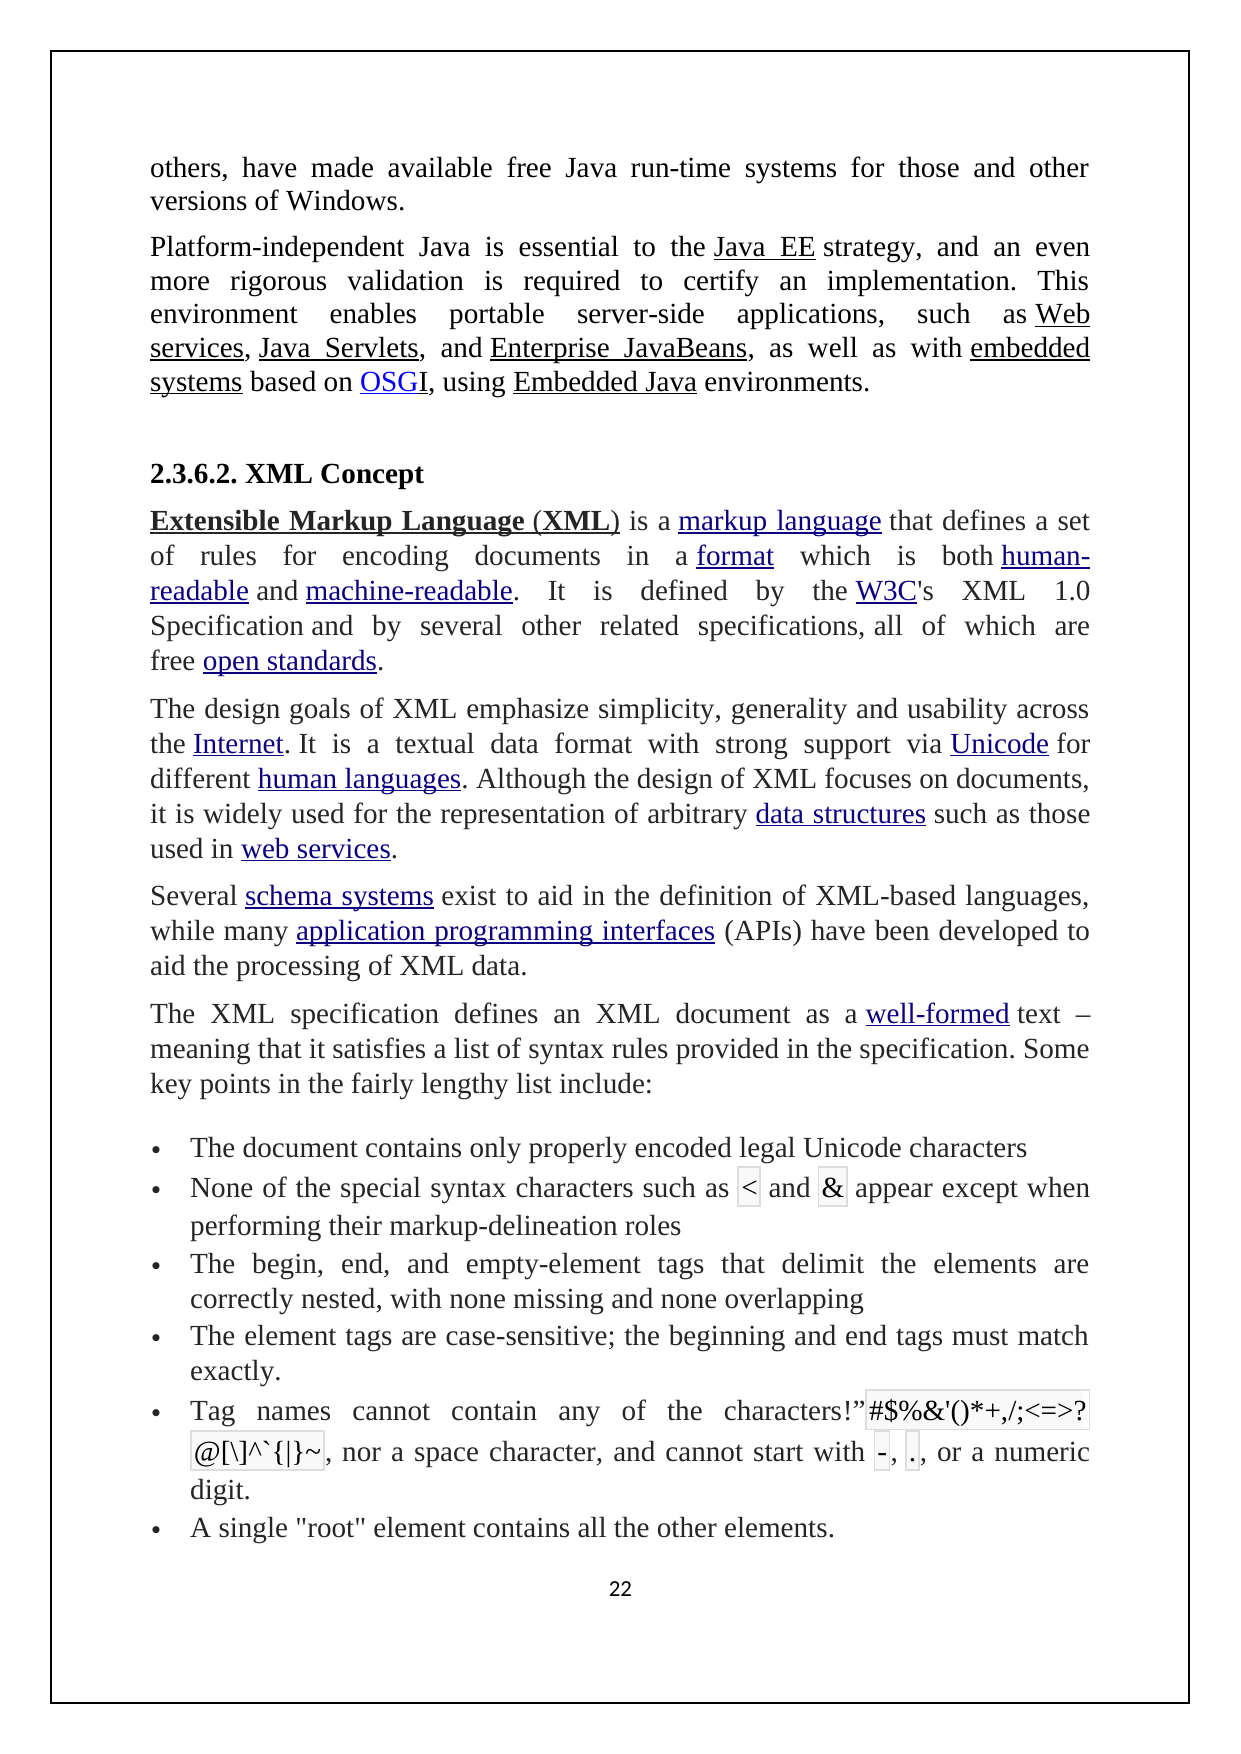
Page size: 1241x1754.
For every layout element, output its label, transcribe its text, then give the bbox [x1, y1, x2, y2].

list Tag names cannot contain any of the characters!”#$%&'()*+,/;<=>?@[\]^`{|}~, nor a space character, and cannot start with -, ., or a numeric digit. [152, 1389, 1090, 1506]
list None of the special syntax characters such as < and & appear except when performing their markup-delineation roles [152, 1166, 1090, 1242]
list The document contains only properly encoded legal Unicode characters [152, 1128, 1090, 1163]
list A single "root" element contains all the other elements. [152, 1508, 1090, 1543]
text The XML specification defines an XML document as a well-formed text – meaning that it satisfies a list of syntax rules provided in the specification. Some key points in the fairly lengthy list include: [150, 994, 1090, 1099]
text The design goals of XML emphasize simplicity, generality and usability across the Internet. It is a textual data format with strong support via Unicode for different human languages. Although the design of XML focuses on documents, it is widely used for the representation of arbitrary data structures such as those used in web services. [150, 689, 1090, 864]
list The begin, end, and empty-element tags that delimit the elements are correctly nested, with none missing and none overlapping [152, 1244, 1090, 1314]
text Platform-independent Java is essential to the Java EE strategy, and an even more rigorous validation is required to certify an implementation. This environment enables portable server-side applications, such as Web services, Java Servlets, and Enterprise JavaBeans, as well as with embedded systems based on OSGI, using Embedded Java environments. [150, 229, 1090, 397]
text Several schema systems exist to aid in the definition of XML-based languages, while many application programming interfaces (APIs) have been developed to aid the processing of XML data. [150, 877, 1090, 982]
list The element tags are case-sensitive; the beginning and end tags must match exactly. [152, 1317, 1090, 1387]
text Extensible Markup Language (XML) is a markup language that defines a set of rules for encoding documents in a format which is both human-readable and machine-readable. It is defined by the W3C's XML 1.0 Specification and by several other related specifications, all of which are free open standards. [150, 502, 1090, 677]
text 2.3.6.2. XML Concept [150, 456, 1090, 489]
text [150, 150, 1090, 217]
